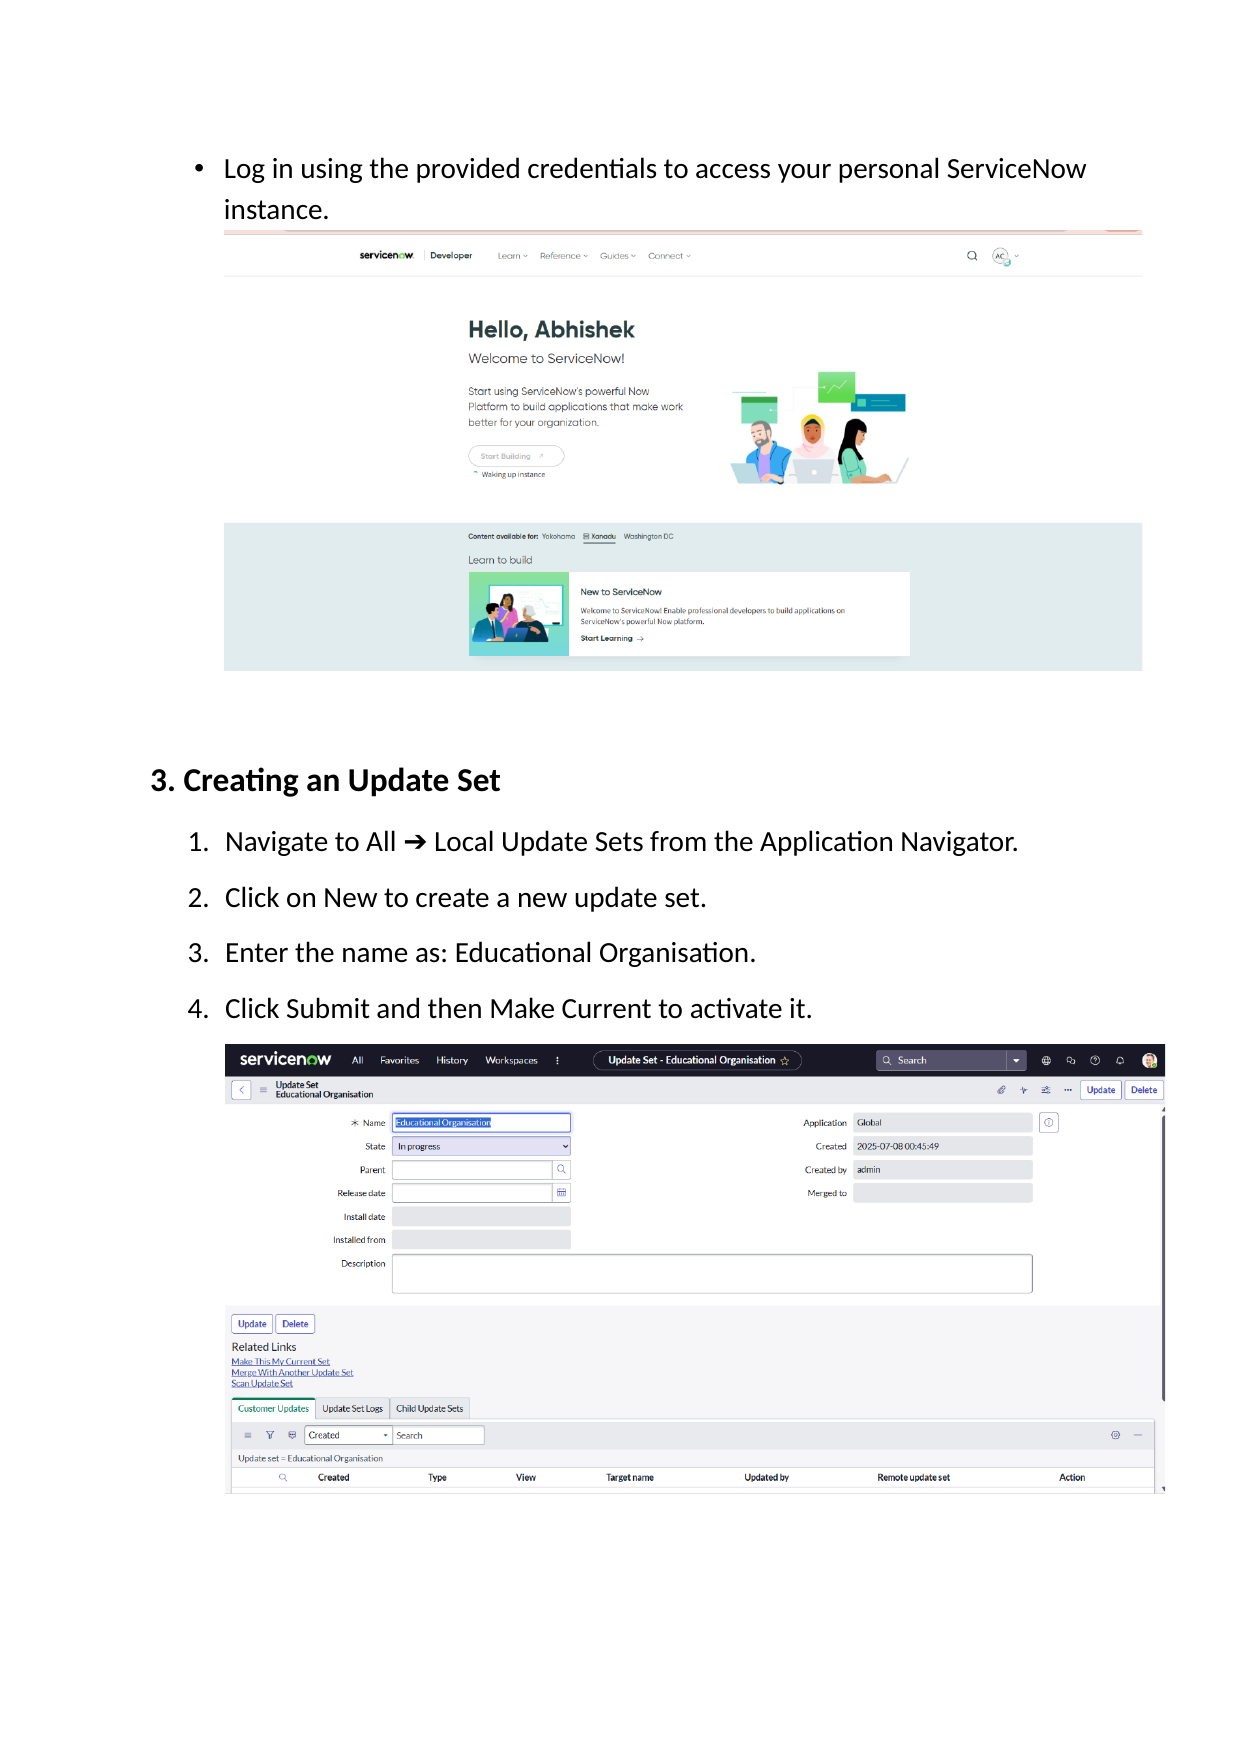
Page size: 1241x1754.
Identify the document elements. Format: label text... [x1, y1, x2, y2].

picture [225, 1044, 1166, 1494]
list Click on New to create a new update set. [187, 879, 1090, 915]
list Navigate to All ➔ Local Update Sets from the Application Navigator. [187, 820, 1090, 860]
list Enter the name as: Educational Organisation. [187, 934, 1090, 970]
list Click Submit and then Make Current to activate it. [187, 990, 1090, 1025]
text 3. Creating an Update Set [150, 759, 1090, 800]
picture [223, 230, 1143, 671]
